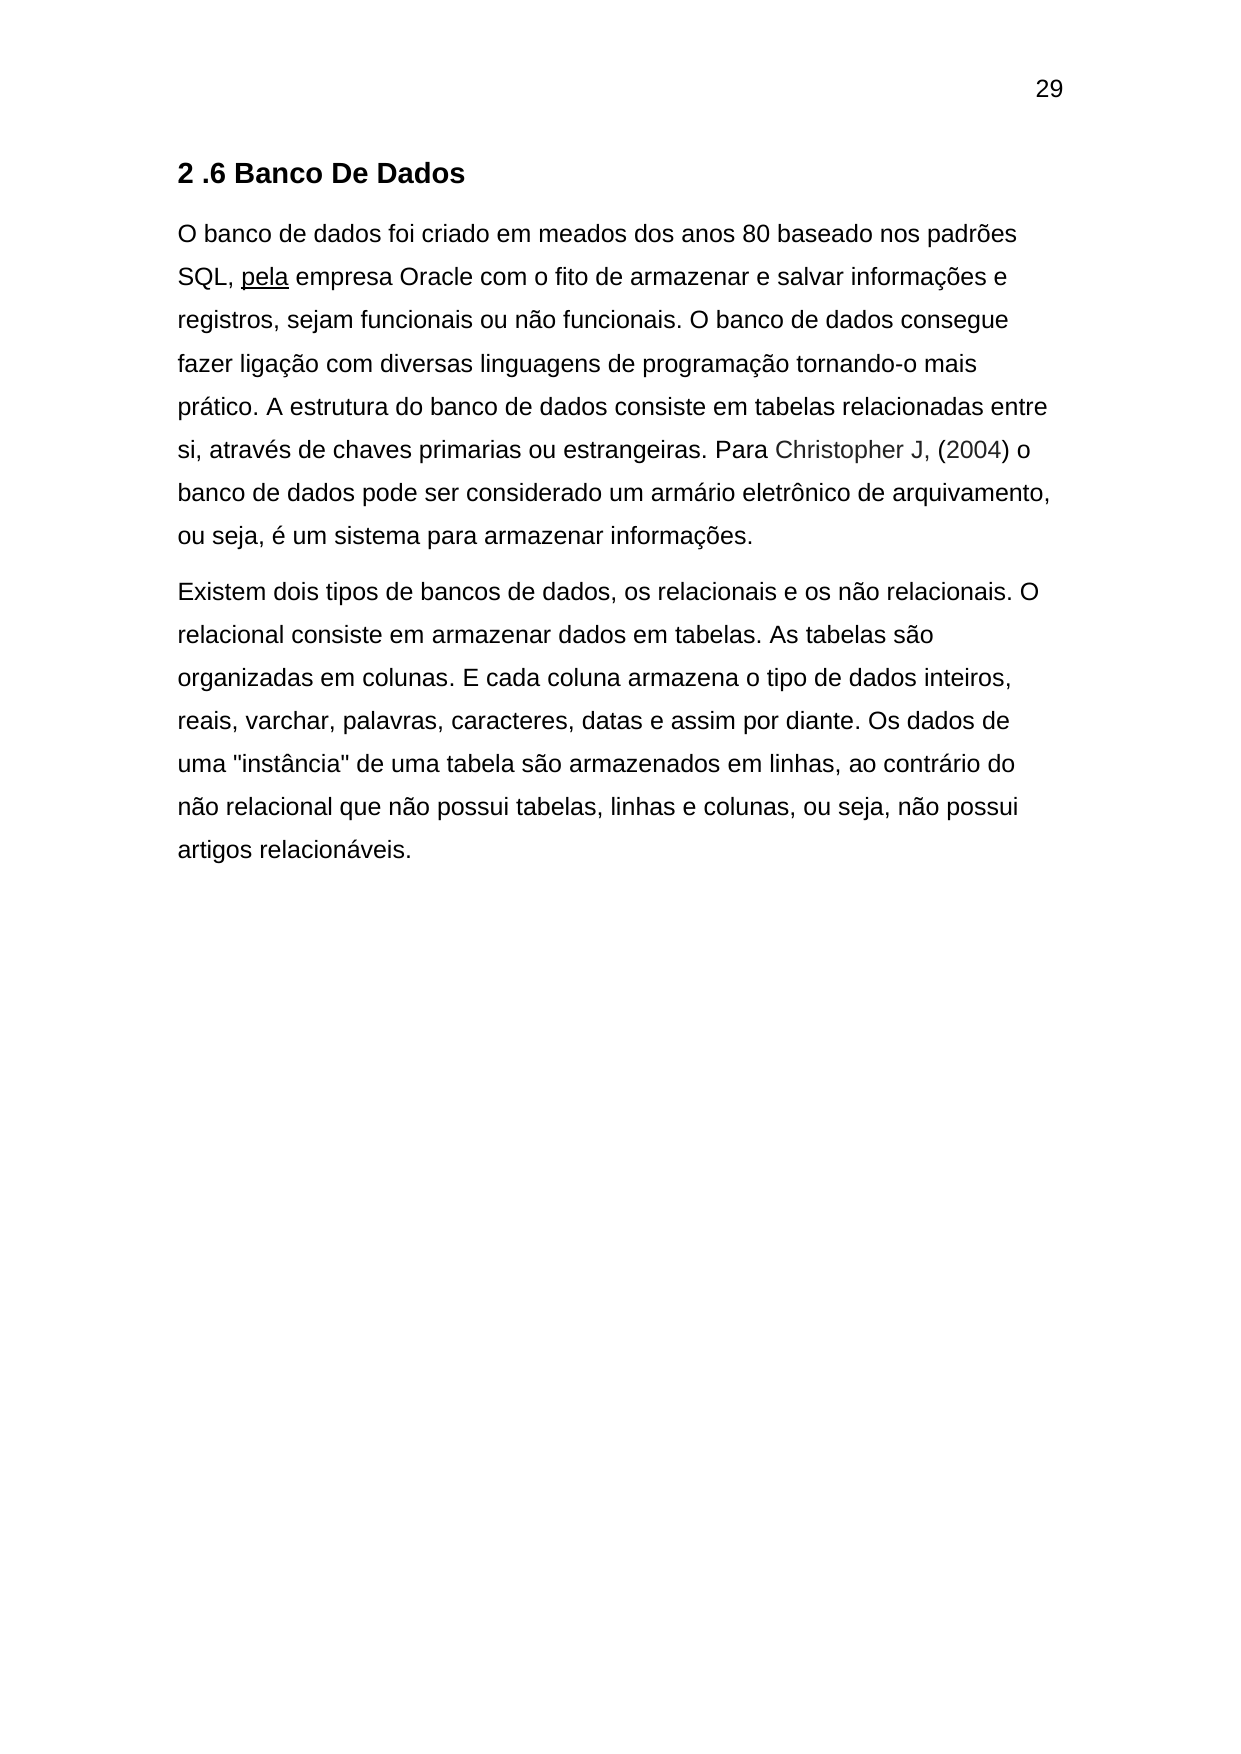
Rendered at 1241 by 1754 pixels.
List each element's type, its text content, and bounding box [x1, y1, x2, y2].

text Existem dois tipos de bancos de dados, os relacionais e os não relacionais. O relacional consiste em armazenar dados em tabelas. As tabelas são organizadas em colunas. E cada coluna armazena o tipo de dados inteiros, reais, varchar, palavras, caracteres, datas e assim por diante. Os dados de uma "instância" de uma tabela são armazenados em linhas, ao contrário do não relacional que não possui tabelas, linhas e colunas, ou seja, não possui artigos relacionáveis. [177, 577, 1063, 864]
text O banco de dados foi criado em meados dos anos 80 baseado nos padrões SQL, pela empresa Oracle com o fito de armazenar e salvar informações e registros, sejam funcionais ou não funcionais. O banco de dados consegue fazer ligação com diversas linguagens de programação tornando-o mais prático. A estrutura do banco de dados consiste em tabelas relacionadas entre si, através de chaves primarias ou estrangeiras. Para Christopher J, (2004) o banco de dados pode ser considerado um armário eletrônico de arquivamento, ou seja, é um sistema para armazenar informações. [177, 219, 1063, 550]
subtitle 2 .6 Banco De Dados [177, 156, 1063, 190]
